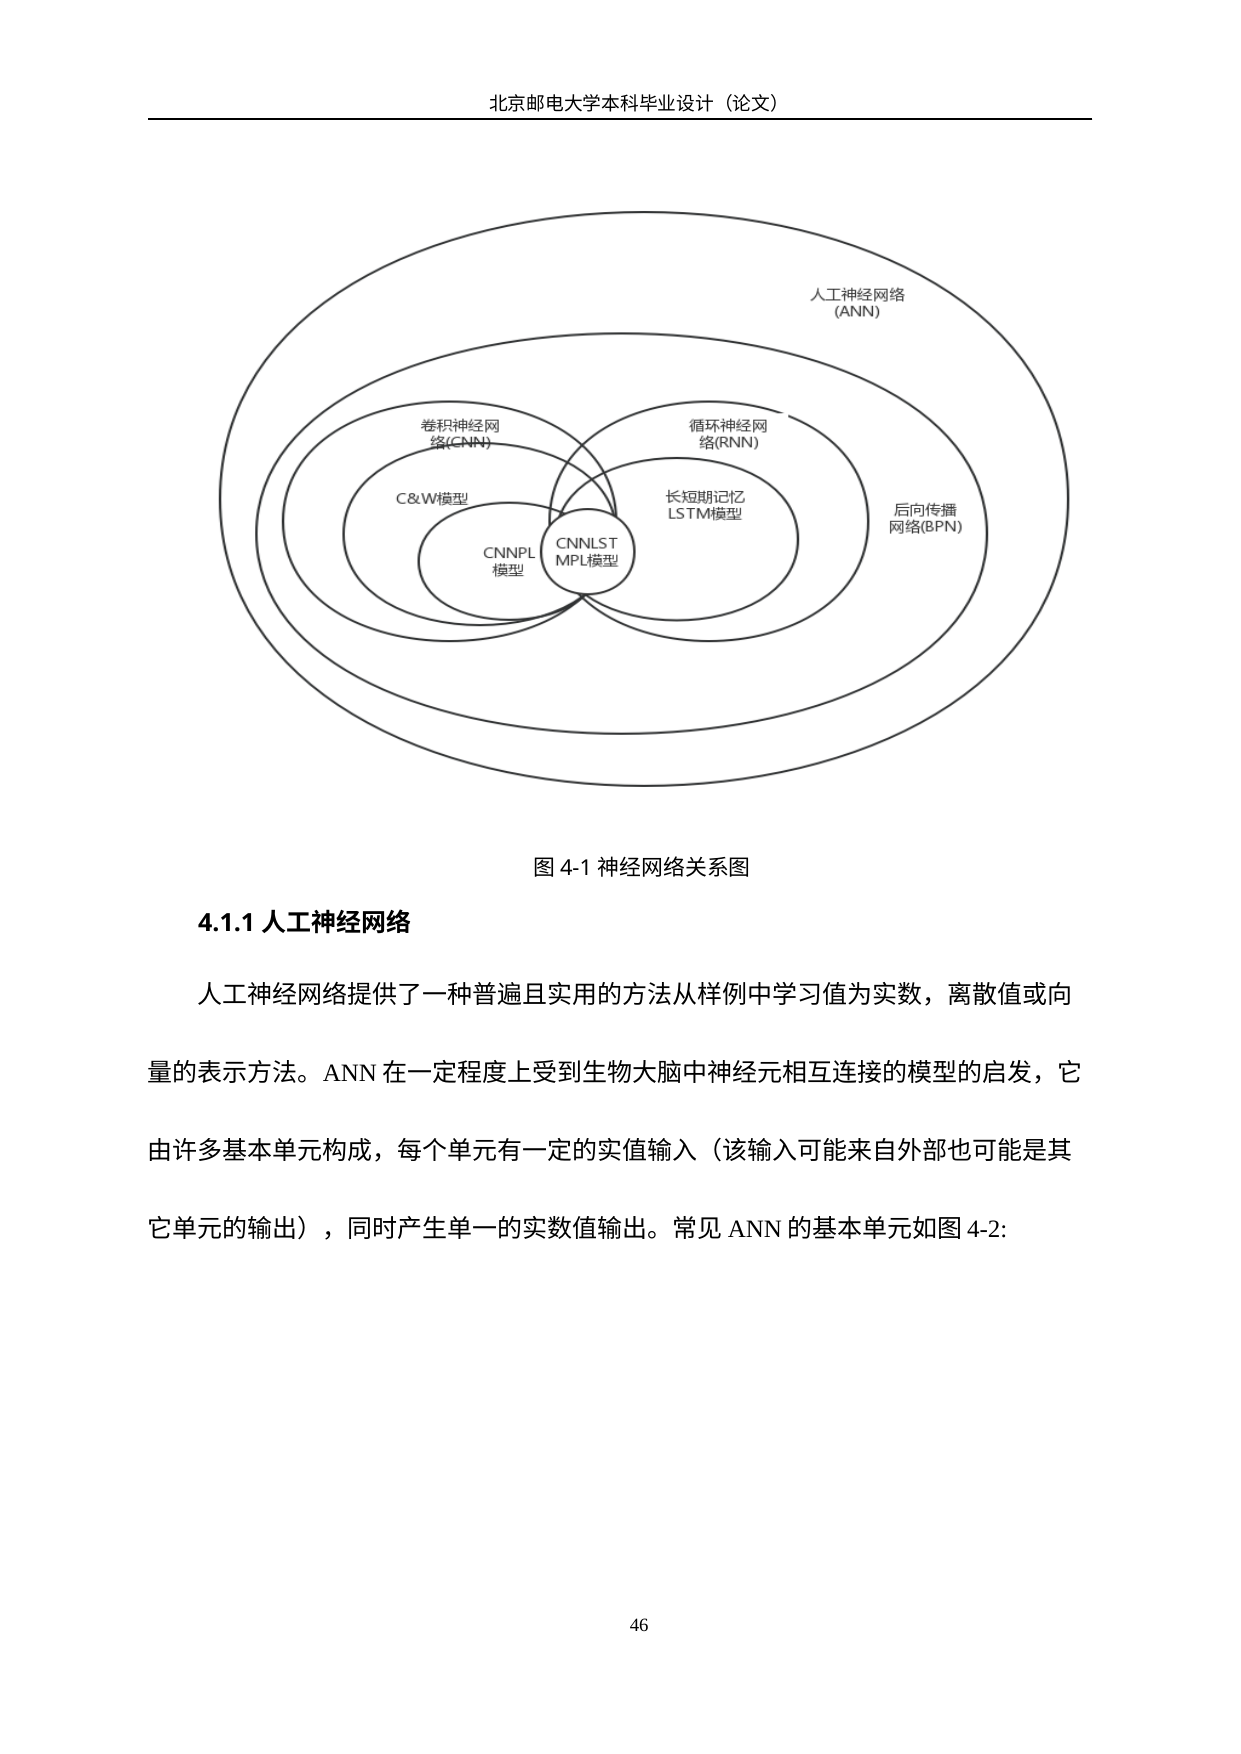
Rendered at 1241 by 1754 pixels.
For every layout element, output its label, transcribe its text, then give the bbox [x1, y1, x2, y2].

picture [162, 161, 1107, 820]
text 人工神经网络提供了一种普遍且实用的方法从样例中学习值为实数，离散值或向量的表示方法。ANN在一定程度上受到生物大脑中神经元相互连接的模型的启发，它由许多基本单元构成，每个单元有一定的实值输入（该输入可能来自外部也可能是其它单元的输出），同时产生单一的实数值输出。常见ANN的基本单元如图4-2: [148, 960, 1092, 1259]
text 图4-1 神经网络关系图 [148, 849, 1092, 882]
text 4.1.1 人工神经网络 [148, 888, 1092, 953]
